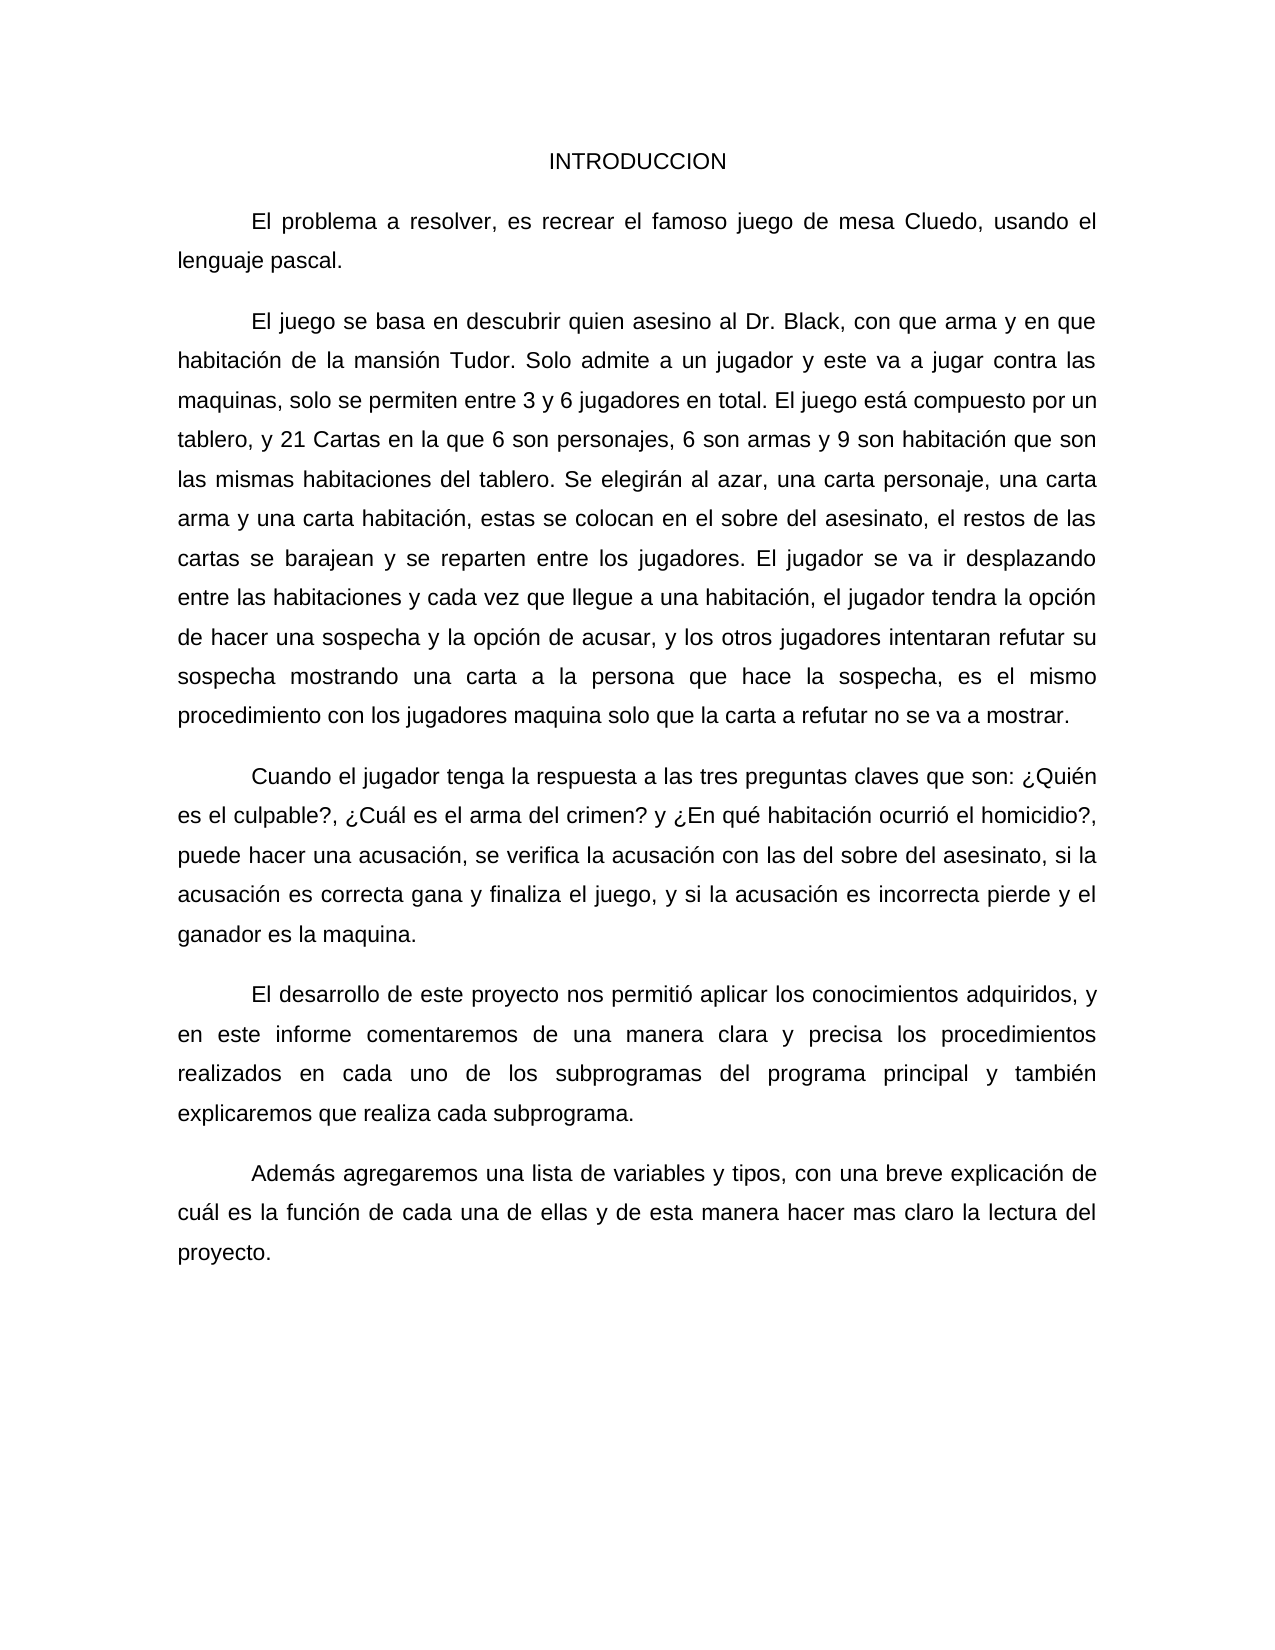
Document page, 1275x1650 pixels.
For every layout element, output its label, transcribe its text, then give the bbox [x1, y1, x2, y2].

text INTRODUCCION [177, 148, 1098, 174]
text El problema a resolver, es recrear el famoso juego de mesa Cluedo, usando el lenguaje pascal. [177, 208, 1098, 274]
text El desarrollo de este proyecto nos permitió aplicar los conocimientos adquiridos, y en este informe comentaremos de una manera clara y precisa los procedimientos realizados en cada uno de los subprogramas del programa principal y también explicaremos que realiza cada subprograma. [177, 981, 1098, 1126]
text Además agregaremos una lista de variables y tipos, con una breve explicación de cuál es la función de cada una de ellas y de esta manera hacer mas claro la lectura del proyecto. [177, 1160, 1098, 1265]
text El juego se basa en descubrir quien asesino al Dr. Black, con que arma y en que habitación de la mansión Tudor. Solo admite a un jugador y este va a jugar contra las maquinas, solo se permiten entre 3 y 6 jugadores en total. El juego está compuesto por un tablero, y 21 Cartas en la que 6 son personajes, 6 son armas y 9 son habitación que son las mismas habitaciones del tablero. Se elegirán al azar, una carta personaje, una carta arma y una carta habitación, estas se colocan en el sobre del asesinato, el restos de las cartas se barajean y se reparten entre los jugadores. El jugador se va ir desplazando entre las habitaciones y cada vez que llegue a una habitación, el jugador tendra la opción de hacer una sospecha y la opción de acusar, y los otros jugadores intentaran refutar su sospecha mostrando una carta a la persona que hace la sospecha, es el mismo procedimiento con los jugadores maquina solo que la carta a refutar no se va a mostrar. [177, 308, 1098, 729]
text Cuando el jugador tenga la respuesta a las tres preguntas claves que son: ¿Quién es el culpable?, ¿Cuál es el arma del crimen? y ¿En qué habitación ocurrió el homicidio?, puede hacer una acusación, se verifica la acusación con las del sobre del asesinato, si la acusación es correcta gana y finaliza el juego, y si la acusación es incorrecta pierde y el ganador es la maquina. [177, 763, 1098, 947]
